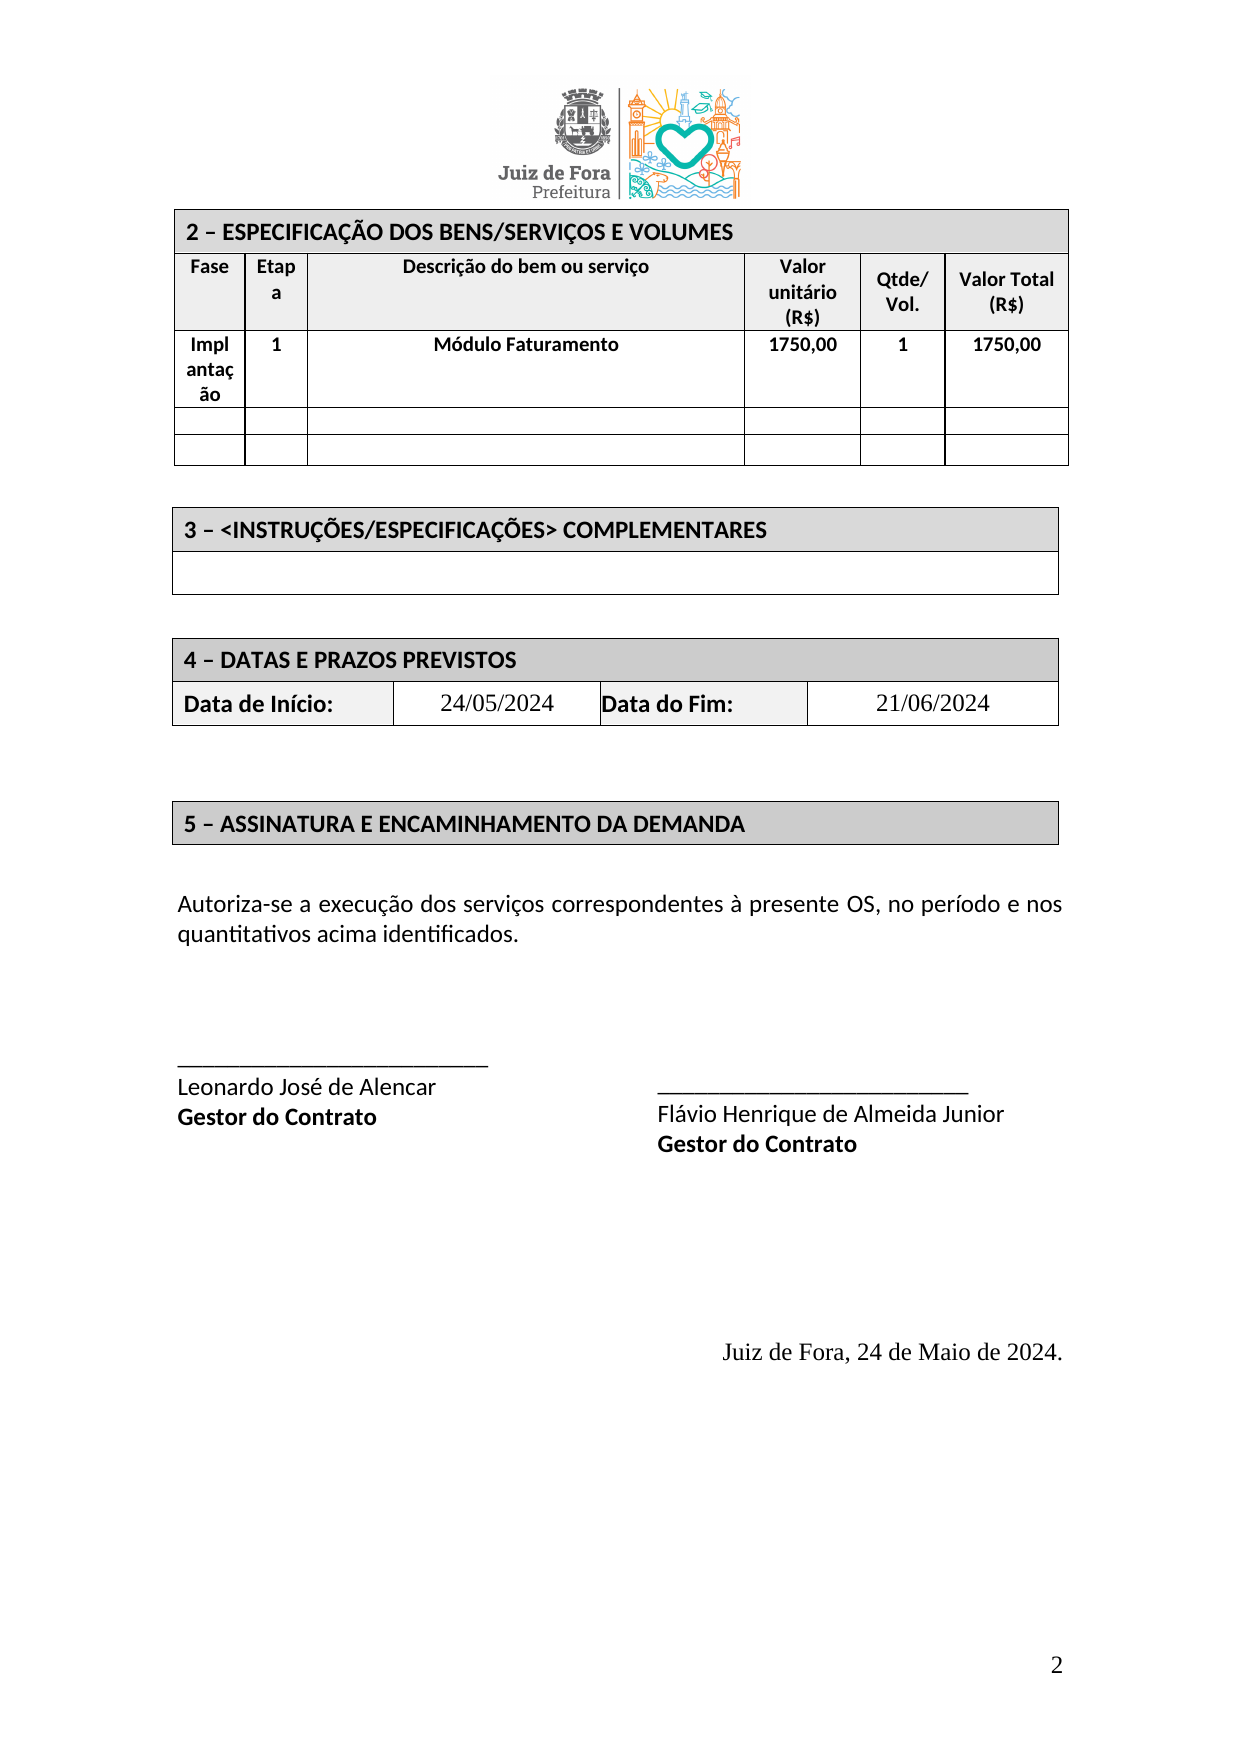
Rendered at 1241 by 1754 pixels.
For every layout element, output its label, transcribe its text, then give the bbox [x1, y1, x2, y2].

table_header 2 – ESPECIFICAÇÃO DOS BENS/SERVIÇOS E VOLUMES [175, 210, 1068, 252]
table_cell Descrição do bem ou serviço [308, 254, 744, 330]
table_cell [946, 408, 1068, 433]
table_cell [175, 408, 244, 433]
table_cell [246, 408, 307, 433]
table_cell Implantação [175, 331, 244, 407]
table_cell [246, 435, 307, 465]
table_cell 1 [246, 331, 307, 407]
text _________________________ [657, 1067, 1063, 1098]
table_cell 24/05/2024 [394, 682, 600, 724]
table_header 3 – <INSTRUÇÕES/ESPECIFICAÇÕES> COMPLEMENTARES [173, 508, 1058, 551]
text Gestor do Contrato [177, 1101, 582, 1132]
table_cell Qtde/Vol. [861, 254, 944, 330]
table_cell Módulo Faturamento [308, 331, 744, 407]
table_cell Data de Início: [173, 682, 393, 724]
text Leonardo José de Alencar [177, 1071, 582, 1101]
table_cell 21/06/2024 [808, 682, 1058, 724]
table_cell Valor unitário (R$) [745, 254, 860, 330]
text Gestor do Contrato [657, 1128, 1063, 1159]
table_cell [861, 408, 944, 433]
picture [489, 75, 751, 209]
table_cell [861, 435, 944, 465]
table_header 5 – ASSINATURA E ENCAMINHAMENTO DA DEMANDA [173, 802, 1058, 844]
table_cell 1750,00 [946, 331, 1068, 407]
table_cell Fase [175, 254, 244, 330]
table_cell [745, 408, 860, 433]
text Juiz de Fora, 24 de Maio de 2024. [218, 1337, 1063, 1365]
text _________________________ [177, 1040, 582, 1071]
text Autoriza-se a execução dos serviços correspondentes à presente OS, no período e nos quantitativos acima identificados. [177, 888, 1063, 949]
table_cell Data do Fim: [601, 682, 807, 724]
table_cell [946, 435, 1068, 465]
text Flávio Henrique de Almeida Junior [657, 1098, 1063, 1128]
table_cell Valor Total (R$) [946, 254, 1068, 330]
table_cell Etapa [246, 254, 307, 330]
table_header 4 – DATAS E PRAZOS PREVISTOS [173, 639, 1058, 681]
table_cell [173, 552, 1058, 594]
table_cell 1 [861, 331, 944, 407]
table_cell [308, 435, 744, 465]
table_cell [308, 408, 744, 433]
table_cell [745, 435, 860, 465]
table_cell 1750,00 [745, 331, 860, 407]
table_cell [175, 435, 244, 465]
